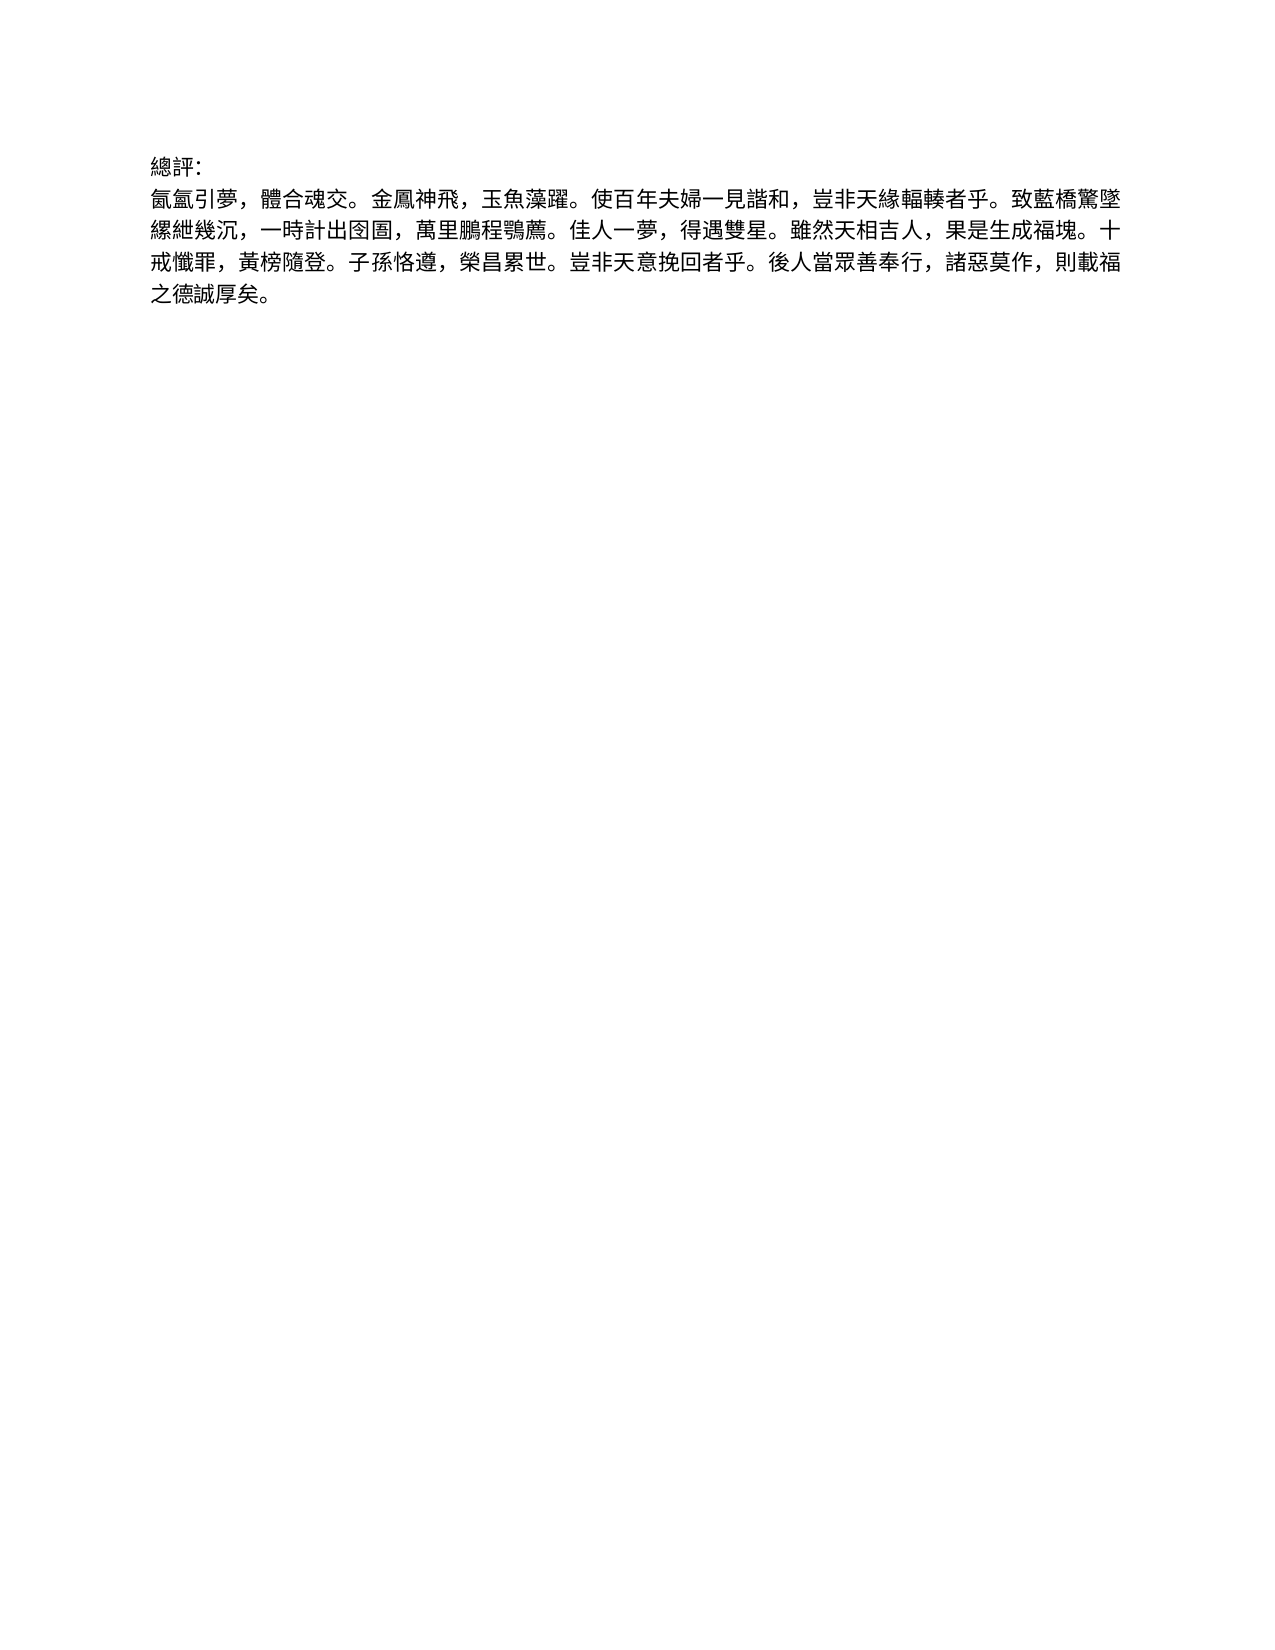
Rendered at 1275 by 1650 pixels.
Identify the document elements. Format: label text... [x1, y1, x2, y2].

text 總評： [150, 150, 1125, 182]
text 氤氳引夢，體合魂交。金鳳神飛，玉魚藻躍。使百年夫婦一見諧和，豈非天緣輻輳者乎。致藍橋驚墜，縲紲幾沉，一時計出囹圄，萬里鵬程鶚薦。佳人一夢，得遇雙星。雖然天相吉人，果是生成福塊。十戒懺罪，黃榜隨登。子孫恪遵，榮昌累世。豈非天意挽回者乎。後人當眾善奉行，諸惡莫作，則載福之德誠厚矣。 [150, 182, 1125, 308]
